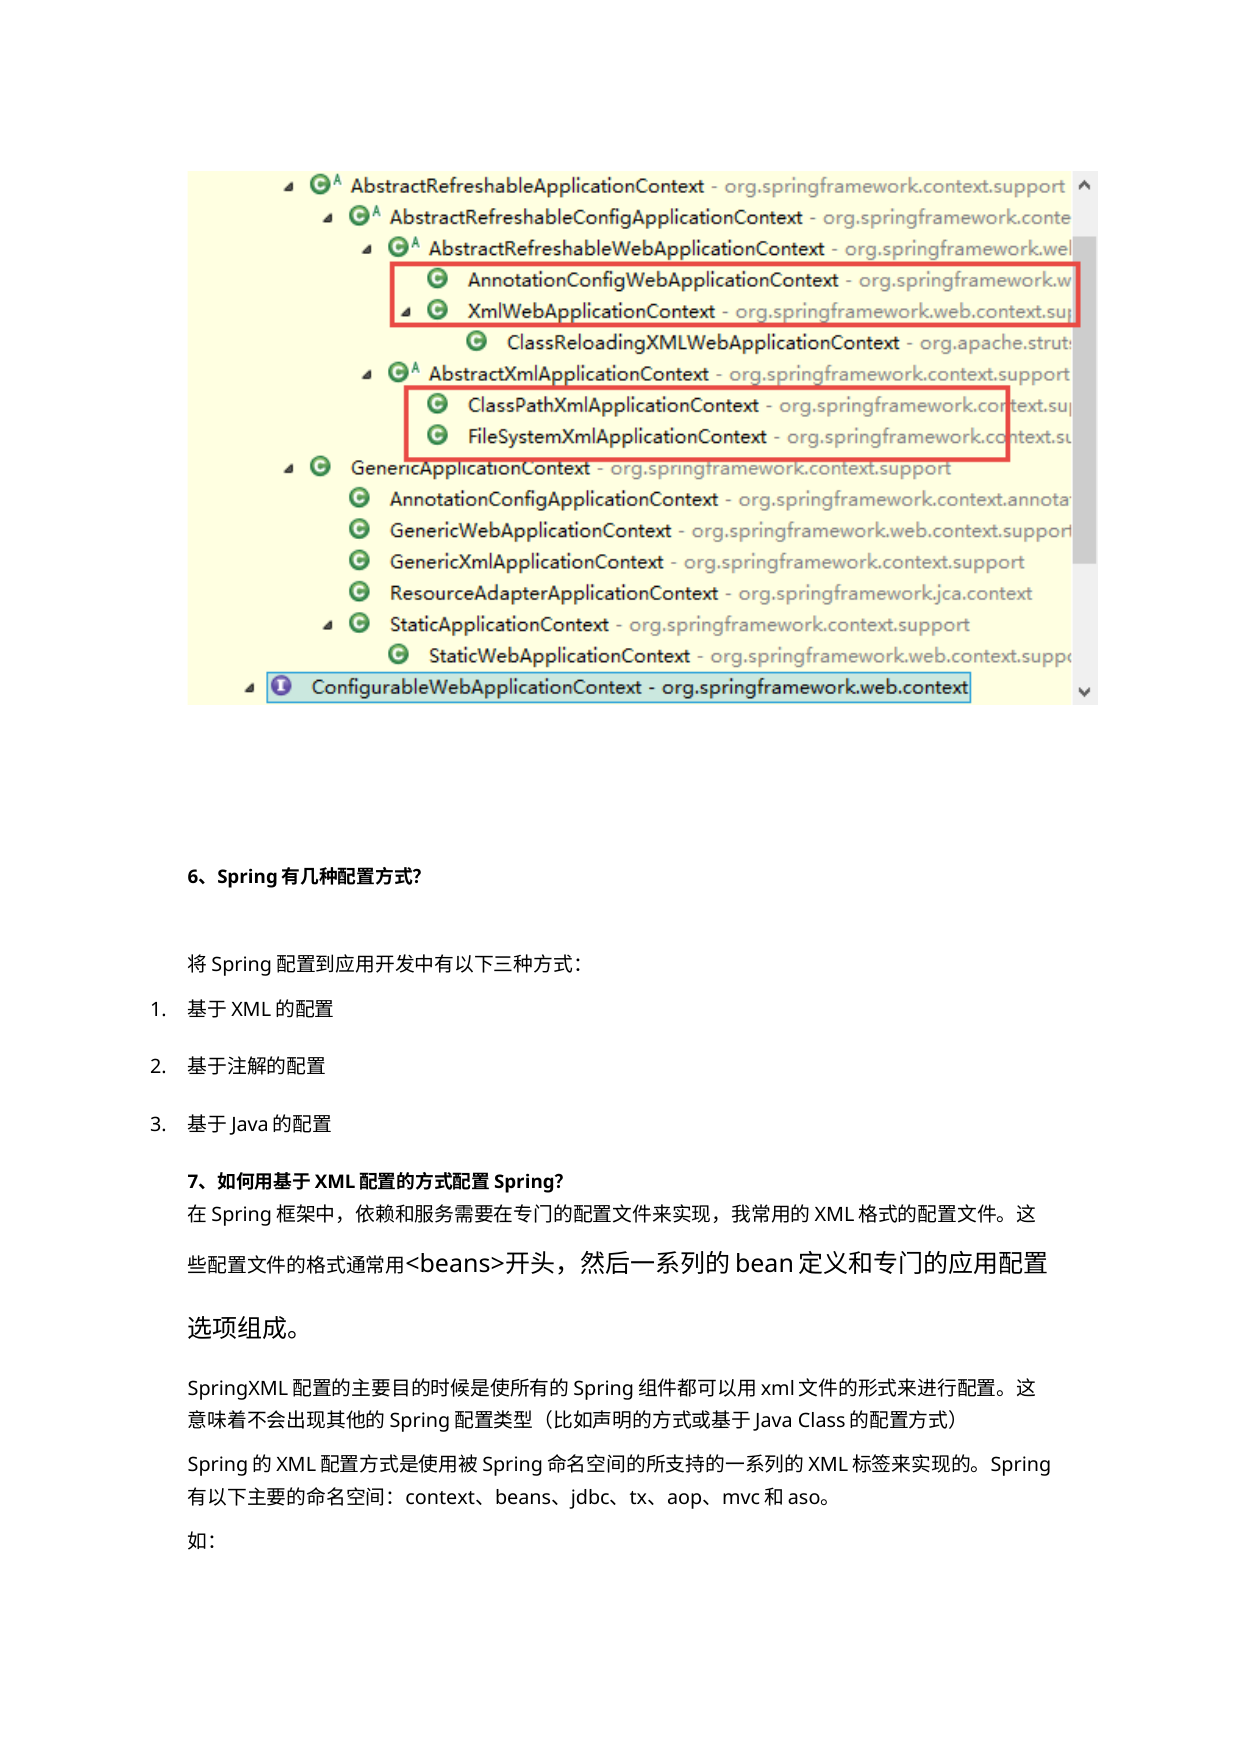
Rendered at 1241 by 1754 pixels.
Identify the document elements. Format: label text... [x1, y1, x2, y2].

text 7、如何用基于XML配置的方式配置Spring？ [187, 1164, 1053, 1196]
picture [187, 171, 1098, 705]
text Spring的XML配置方式是使用被Spring命名空间的所支持的一系列的XML标签来实现的。Spring有以下主要的命名空间：context、beans、jdbc、tx、aop、mvc和aso。 [187, 1447, 1053, 1512]
list 基于Java的配置 [150, 1106, 1053, 1139]
list 基于注解的配置 [150, 1049, 1053, 1081]
text 6、Spring有几种配置方式？ [187, 859, 1053, 891]
text 将Spring配置到应用开发中有以下三种方式： [187, 947, 1053, 979]
text SpringXML配置的主要目的时候是使所有的Spring组件都可以用xml文件的形式来进行配置。这意味着不会出现其他的Spring配置类型（比如声明的方式或基于Java Class的配置方式） [187, 1370, 1053, 1435]
list 基于XML的配置 [150, 991, 1053, 1024]
text 在Spring框架中，依赖和服务需要在专门的配置文件来实现，我常用的XML格式的配置文件。这些配置文件的格式通常用<beans>开头，然后一系列的bean定义和专门的应用配置选项组成。 [187, 1196, 1053, 1359]
text 如： [187, 1524, 1053, 1556]
